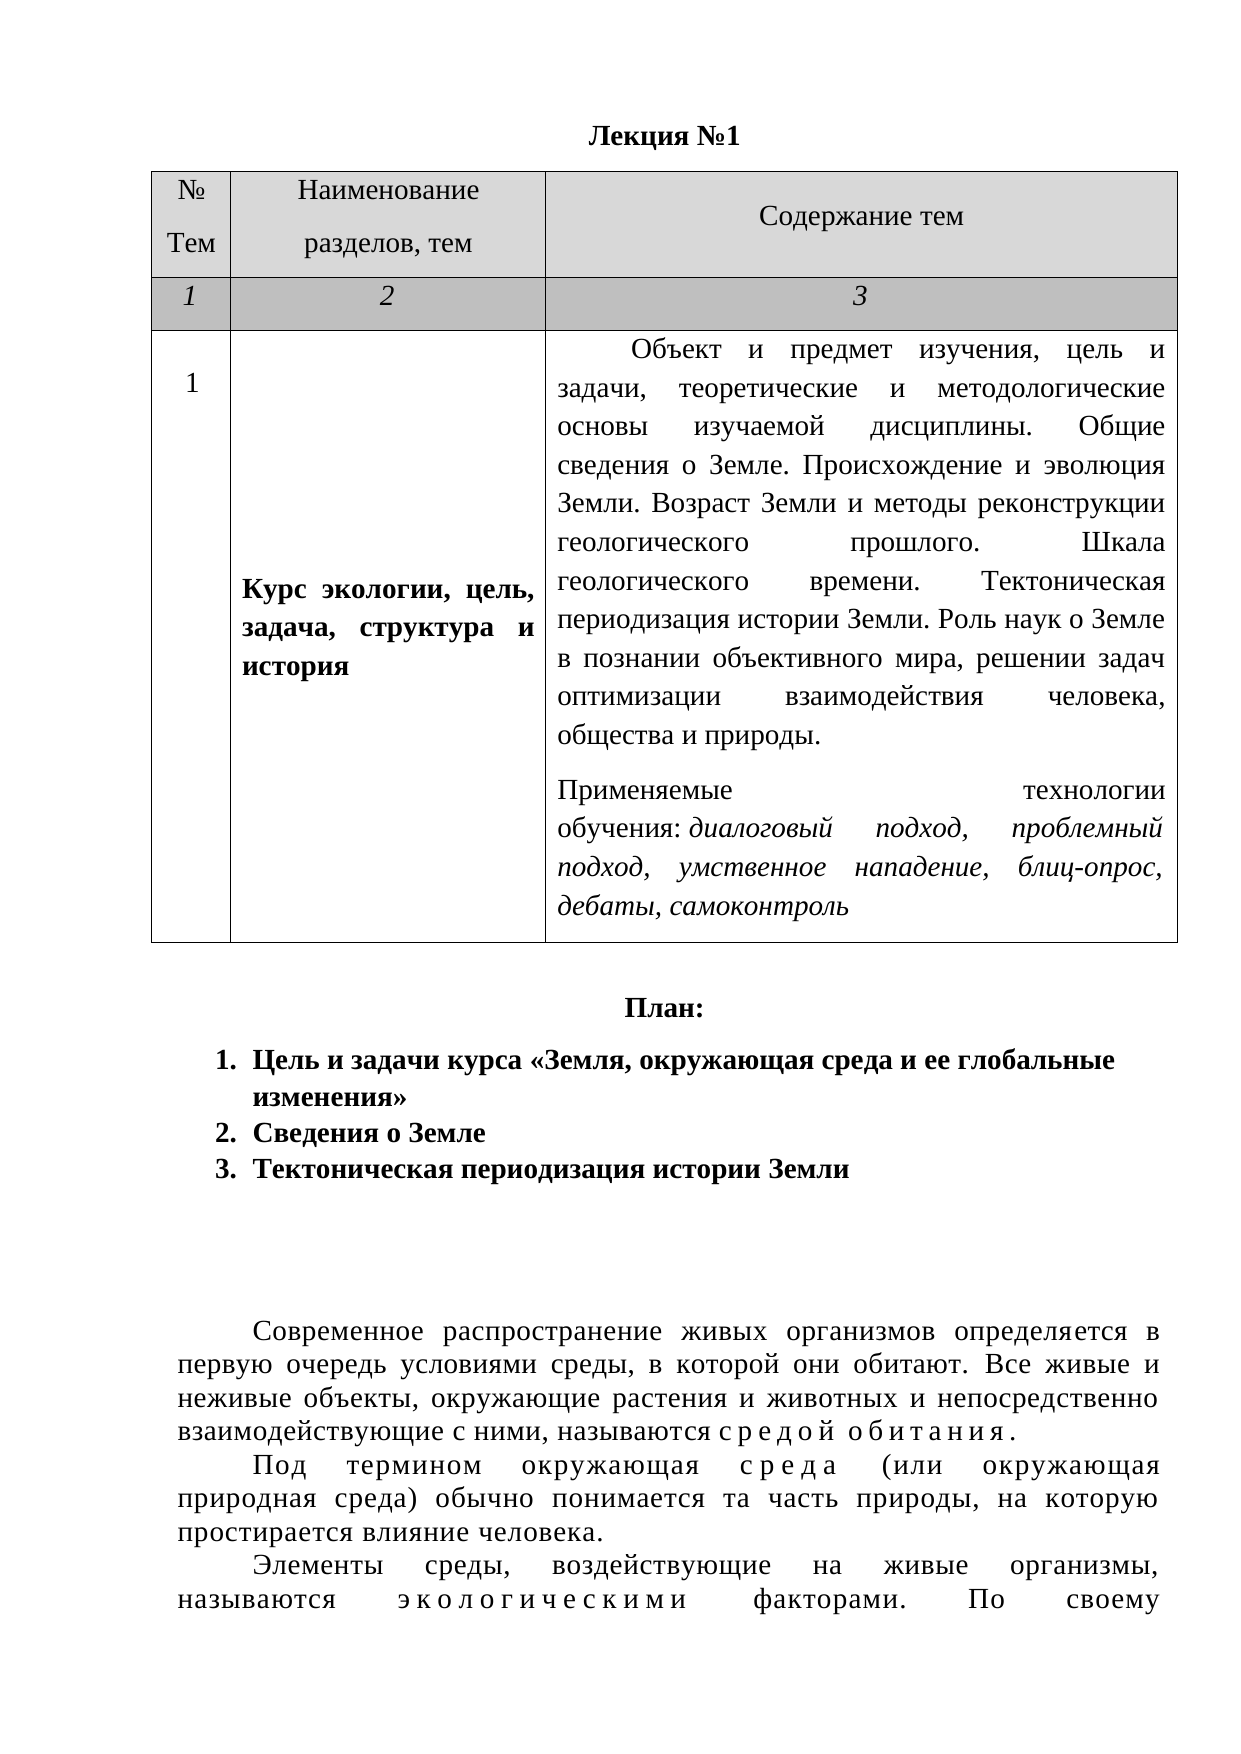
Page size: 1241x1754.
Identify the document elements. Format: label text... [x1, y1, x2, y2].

table_cell Курс экологии, цель, задача, структура и история [231, 331, 545, 942]
table_header № Тем [152, 172, 230, 277]
list Тектоническая периодизация истории Земли [215, 1151, 1152, 1184]
table_cell 3 [546, 278, 1177, 330]
text Лекция №1 [177, 118, 1152, 152]
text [177, 1547, 1160, 1614]
text Под термином окружающая среда (или окружающая природная среда) обычно понимается та часть природы, на которую простирается влияние человека. [177, 1447, 1160, 1547]
text Современное распространение живых организмов определяется в первую очередь условиями среды, в которой они обитают. Все живые и неживые объекты, окружающие растения и животных и непосредственно взаимодействующие с ними, называются средой обитания. [177, 1313, 1160, 1447]
table_cell 1 [152, 331, 230, 942]
table_cell 1 [152, 278, 230, 330]
list Сведения о Земле [215, 1115, 1152, 1148]
table_header Содержание тем [546, 172, 1177, 277]
text План: [177, 990, 1152, 1023]
list Цель и задачи курса «Земля, окружающая среда и ее глобальные изменения» [215, 1042, 1152, 1112]
table_header Наименование разделов, тем [231, 172, 545, 277]
table_cell Объект и предмет изучения, цель и задачи, теоретические и методологические основы изучаемой дисциплины. Общие сведения о Земле. Происхождение и эволюция Земли. Возраст Земли и методы реконструкции геологического прошлого. Шкала геологического времени. Тектоническая периодизация истории Земли. Роль наук о Земле в познании объективного мира, решении задач оптимизации взаимодействия человека, общества и природы. Применяемые технологии обучения: диалоговый подход, проблемный подход, умственное нападение, блиц-опрос, дебаты, самоконтроль [546, 331, 1177, 942]
table_cell 2 [231, 278, 545, 330]
